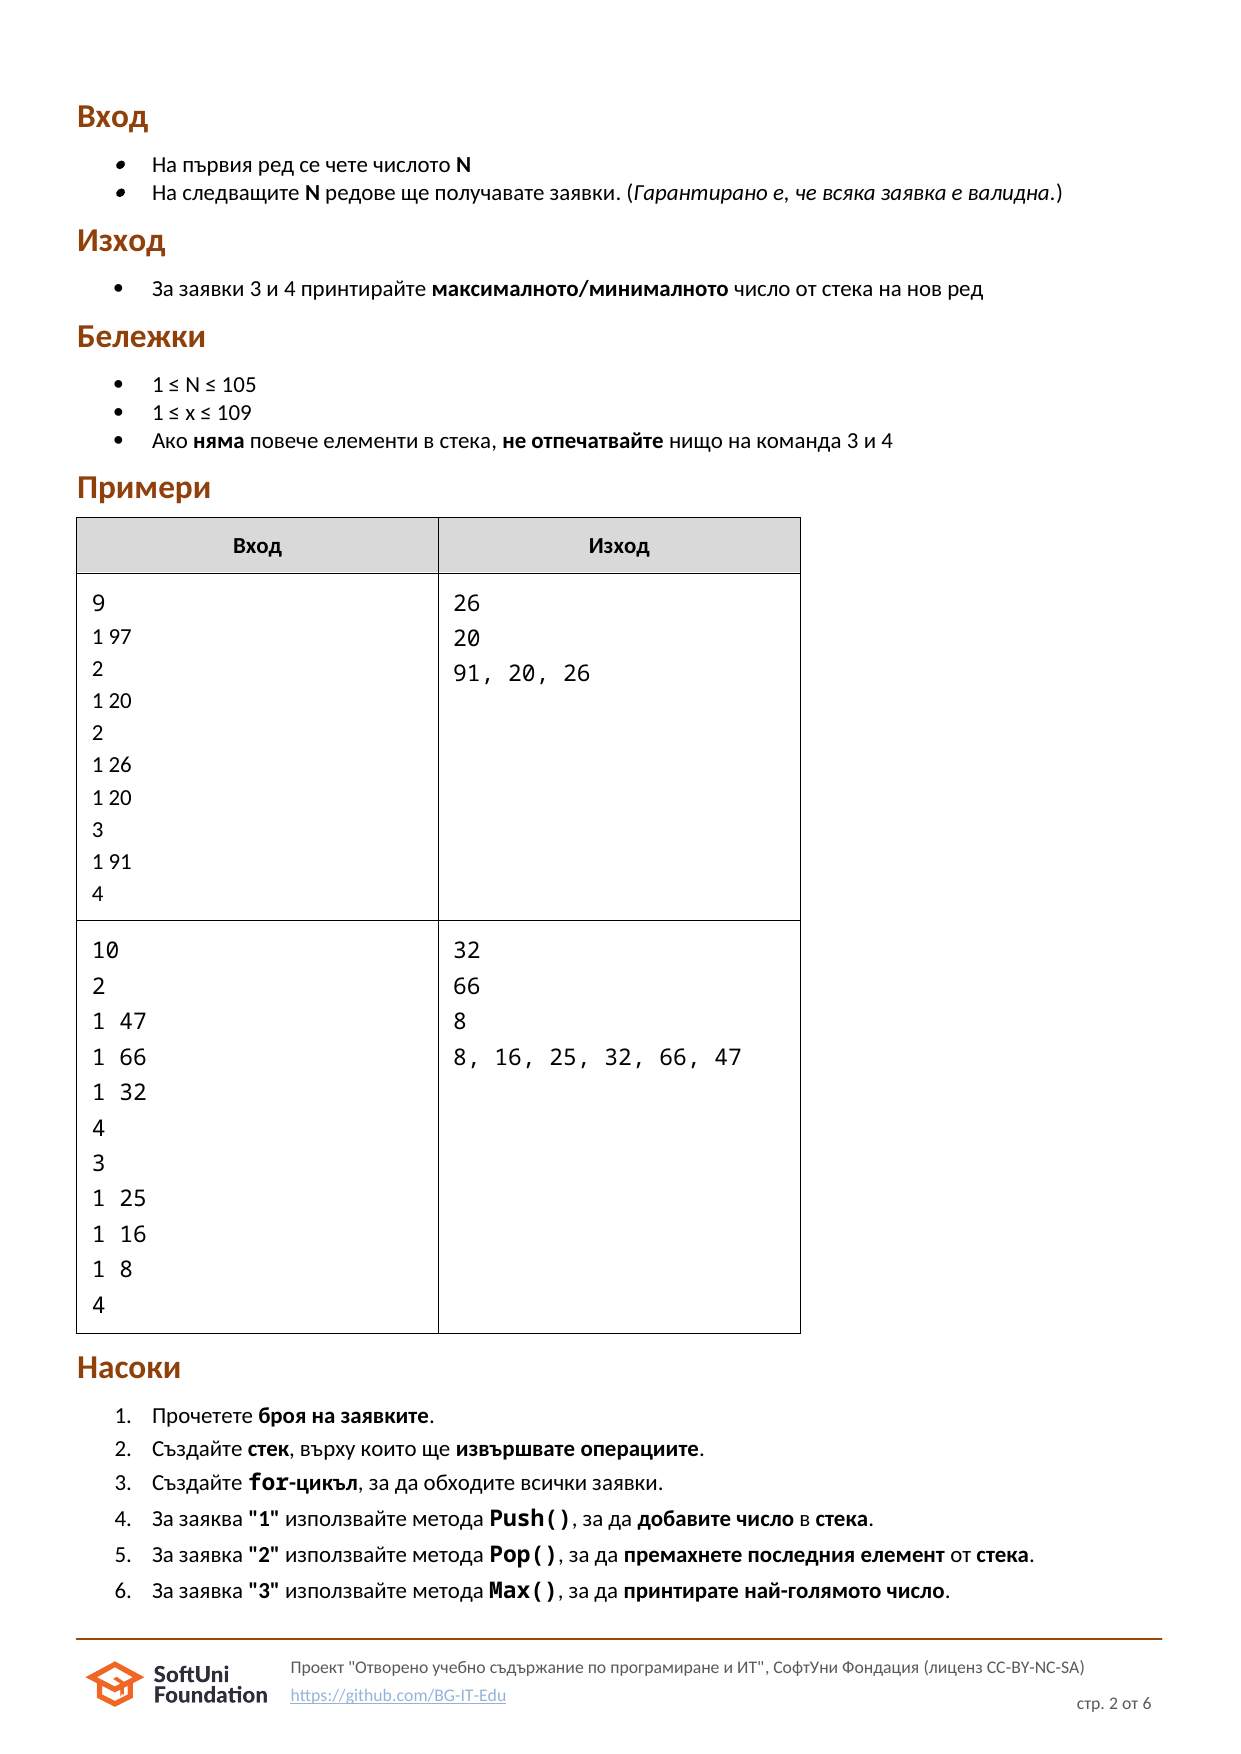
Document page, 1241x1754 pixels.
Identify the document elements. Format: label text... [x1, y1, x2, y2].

list Прочетете броя на заявките. [114, 1402, 1163, 1429]
list За заявка "2" използвайте метода Pop(), за да премахнете последния елемент от стека. [114, 1538, 1163, 1569]
list Ако няма повече елементи в стека, не отпечатвайте нищо на команда 3 и 4 [114, 426, 1163, 454]
table_cell 10 2 1 47 1 66 1 32 4 3 1 25 1 16 1 8 4 [77, 921, 438, 1333]
list На следващите N редове ще получавате заявки. (Гарантирано е, че всяка заявка е валидна.) [114, 178, 1163, 207]
table_cell 9 1 97 2 1 20 2 1 26 1 20 3 1 91 4 [77, 574, 438, 920]
subtitle Бележки [77, 315, 1163, 355]
table_header Вход [77, 518, 438, 572]
table_cell 32 66 8 8, 16, 25, 32, 66, 47 [439, 921, 800, 1333]
subtitle Примери [77, 466, 1163, 507]
subtitle Вход [77, 95, 1163, 136]
list 1 ≤ N ≤ 105 [114, 370, 1163, 398]
list Създайте стек, върху които ще извършвате операциите. [114, 1434, 1163, 1462]
list Създайте for-цикъл, за да обходите всички заявки. [114, 1466, 1163, 1497]
list За заявка "3" използвайте метода Max(), за да принтирате най-голямото число. [114, 1574, 1163, 1605]
subtitle Изход [77, 219, 1163, 260]
list На първия ред се чете числото N [114, 151, 1163, 178]
subtitle Насоки [77, 1346, 1163, 1387]
table_header Изход [439, 518, 800, 572]
list За заявки 3 и 4 принтирайте максималното/минималното число от стека на нов ред [114, 274, 1163, 302]
list 1 ≤ x ≤ 109 [114, 398, 1163, 426]
list За заяква "1" използвайте метода Push(), за да добавите число в стека. [114, 1502, 1163, 1533]
table_cell 26 20 91, 20, 26 [439, 574, 800, 920]
picture [85, 1661, 267, 1707]
